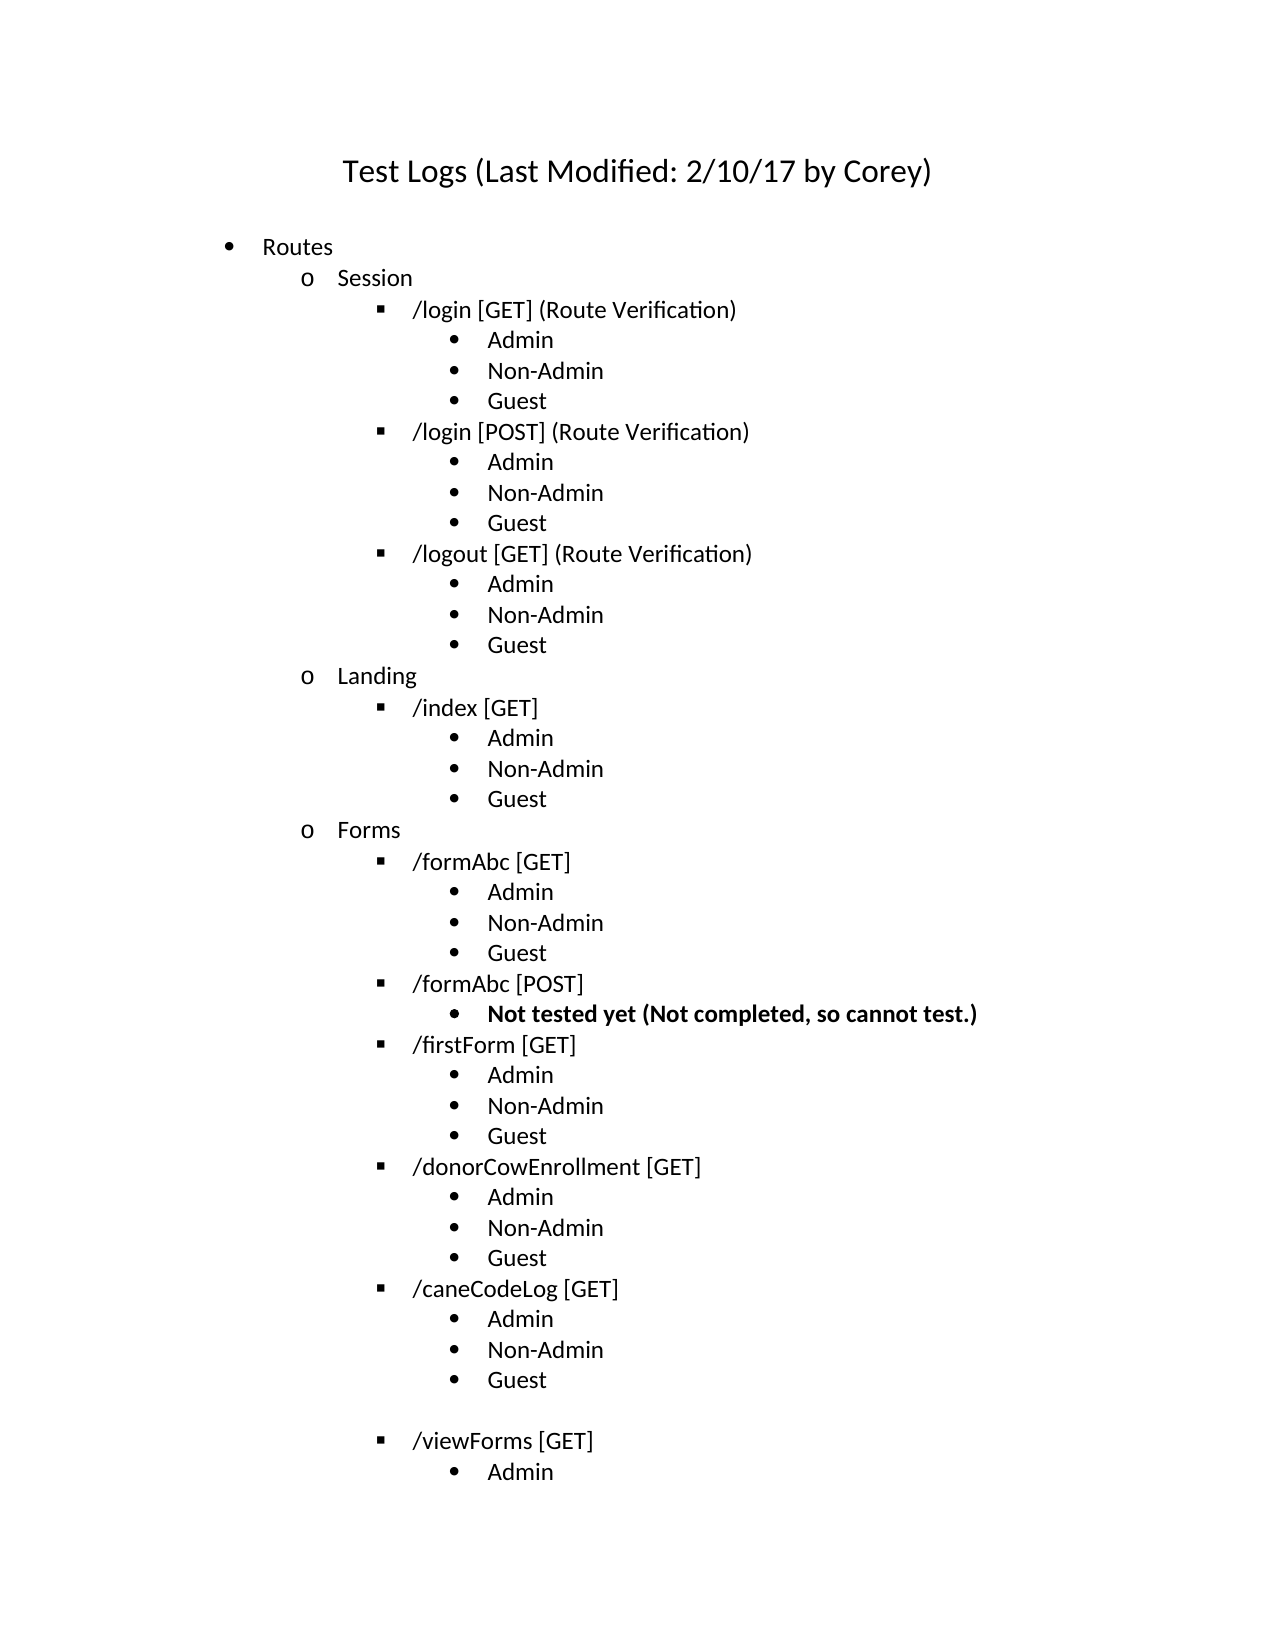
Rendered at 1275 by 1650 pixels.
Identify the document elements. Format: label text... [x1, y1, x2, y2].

list Guest [450, 385, 1087, 416]
list Landing [300, 660, 1087, 692]
list /logout [GET] (Route Verification) [375, 538, 1087, 568]
list Non-Admin [450, 477, 1087, 507]
list Guest [450, 507, 1087, 538]
list Guest [450, 1364, 1087, 1395]
list Guest [450, 629, 1087, 660]
list Non-Admin [450, 1090, 1087, 1120]
list Admin [450, 1059, 1087, 1090]
list /viewForms [GET] [375, 1426, 1087, 1456]
list Admin [450, 722, 1087, 753]
list Admin [450, 568, 1087, 599]
list Guest [450, 783, 1087, 814]
list /login [GET] (Route Verification) [375, 294, 1087, 324]
list Admin [450, 324, 1087, 355]
list Session [300, 262, 1087, 294]
list Routes [225, 231, 1087, 262]
list Forms [300, 814, 1087, 846]
list Admin [450, 876, 1087, 907]
list Non-Admin [450, 355, 1087, 385]
list Non-Admin [450, 599, 1087, 629]
list /donorCowEnrollment [GET] [375, 1151, 1087, 1181]
list Guest [450, 937, 1087, 968]
list Guest [450, 1120, 1087, 1151]
list Admin [450, 446, 1087, 477]
text Test Logs (Last Modified: 2/10/17 by Corey) [187, 150, 1087, 191]
list /caneCodeLog [GET] [375, 1273, 1087, 1303]
list /firstForm [GET] [375, 1029, 1087, 1059]
list Admin [450, 1181, 1087, 1212]
list Admin [450, 1456, 1087, 1487]
list Not tested yet (Not completed, so cannot test.) [450, 998, 1087, 1029]
list Admin [450, 1303, 1087, 1334]
list Guest [450, 1242, 1087, 1273]
list Non-Admin [450, 1212, 1087, 1242]
list Non-Admin [450, 753, 1087, 783]
list /index [GET] [375, 692, 1087, 722]
list /formAbc [GET] [375, 846, 1087, 876]
list /formAbc [POST] [375, 968, 1087, 998]
list Non-Admin [450, 907, 1087, 937]
list Non-Admin [450, 1334, 1087, 1364]
list /login [POST] (Route Verification) [375, 416, 1087, 446]
